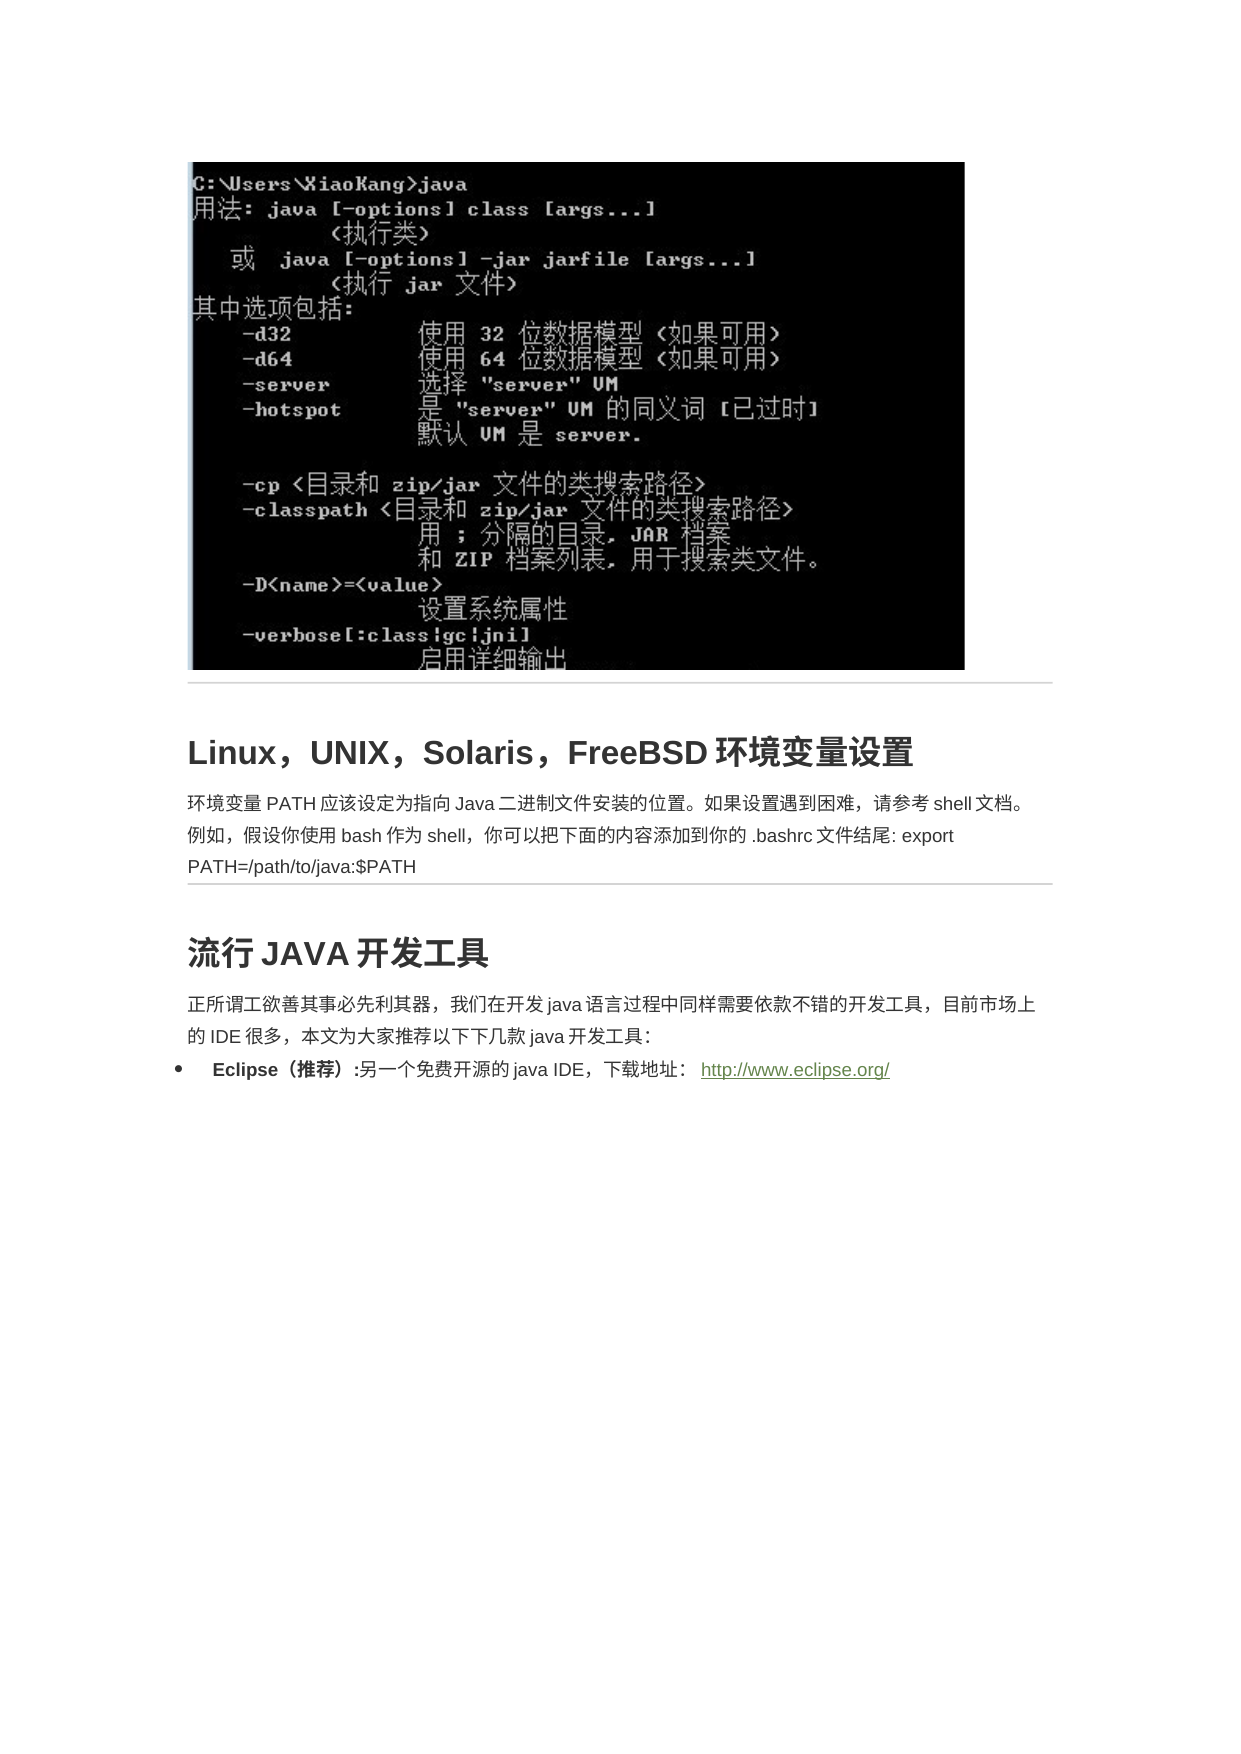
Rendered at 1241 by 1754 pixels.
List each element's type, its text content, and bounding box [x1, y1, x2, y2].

text 环境变量PATH应该设定为指向Java二进制文件安装的位置。如果设置遇到困难，请参考shell文档。 [187, 786, 1053, 818]
picture [187, 162, 965, 670]
text 例如，假设你使用bash作为shell，你可以把下面的内容添加到你的 .bashrc文件结尾: export PATH=/path/to/java:$PATH [187, 818, 1053, 883]
text Linux，UNIX，Solaris，FreeBSD环境变量设置 [187, 718, 1053, 783]
text 流行JAVA开发工具 [187, 919, 1053, 984]
text 正所谓工欲善其事必先利其器，我们在开发java语言过程中同样需要依款不错的开发工具，目前市场上的IDE很多，本文为大家推荐以下下几款java开发工具： [187, 987, 1053, 1052]
list Eclipse（推荐）:另一个免费开源的java IDE，下载地址： http://www.eclipse.org/ [175, 1052, 1053, 1084]
